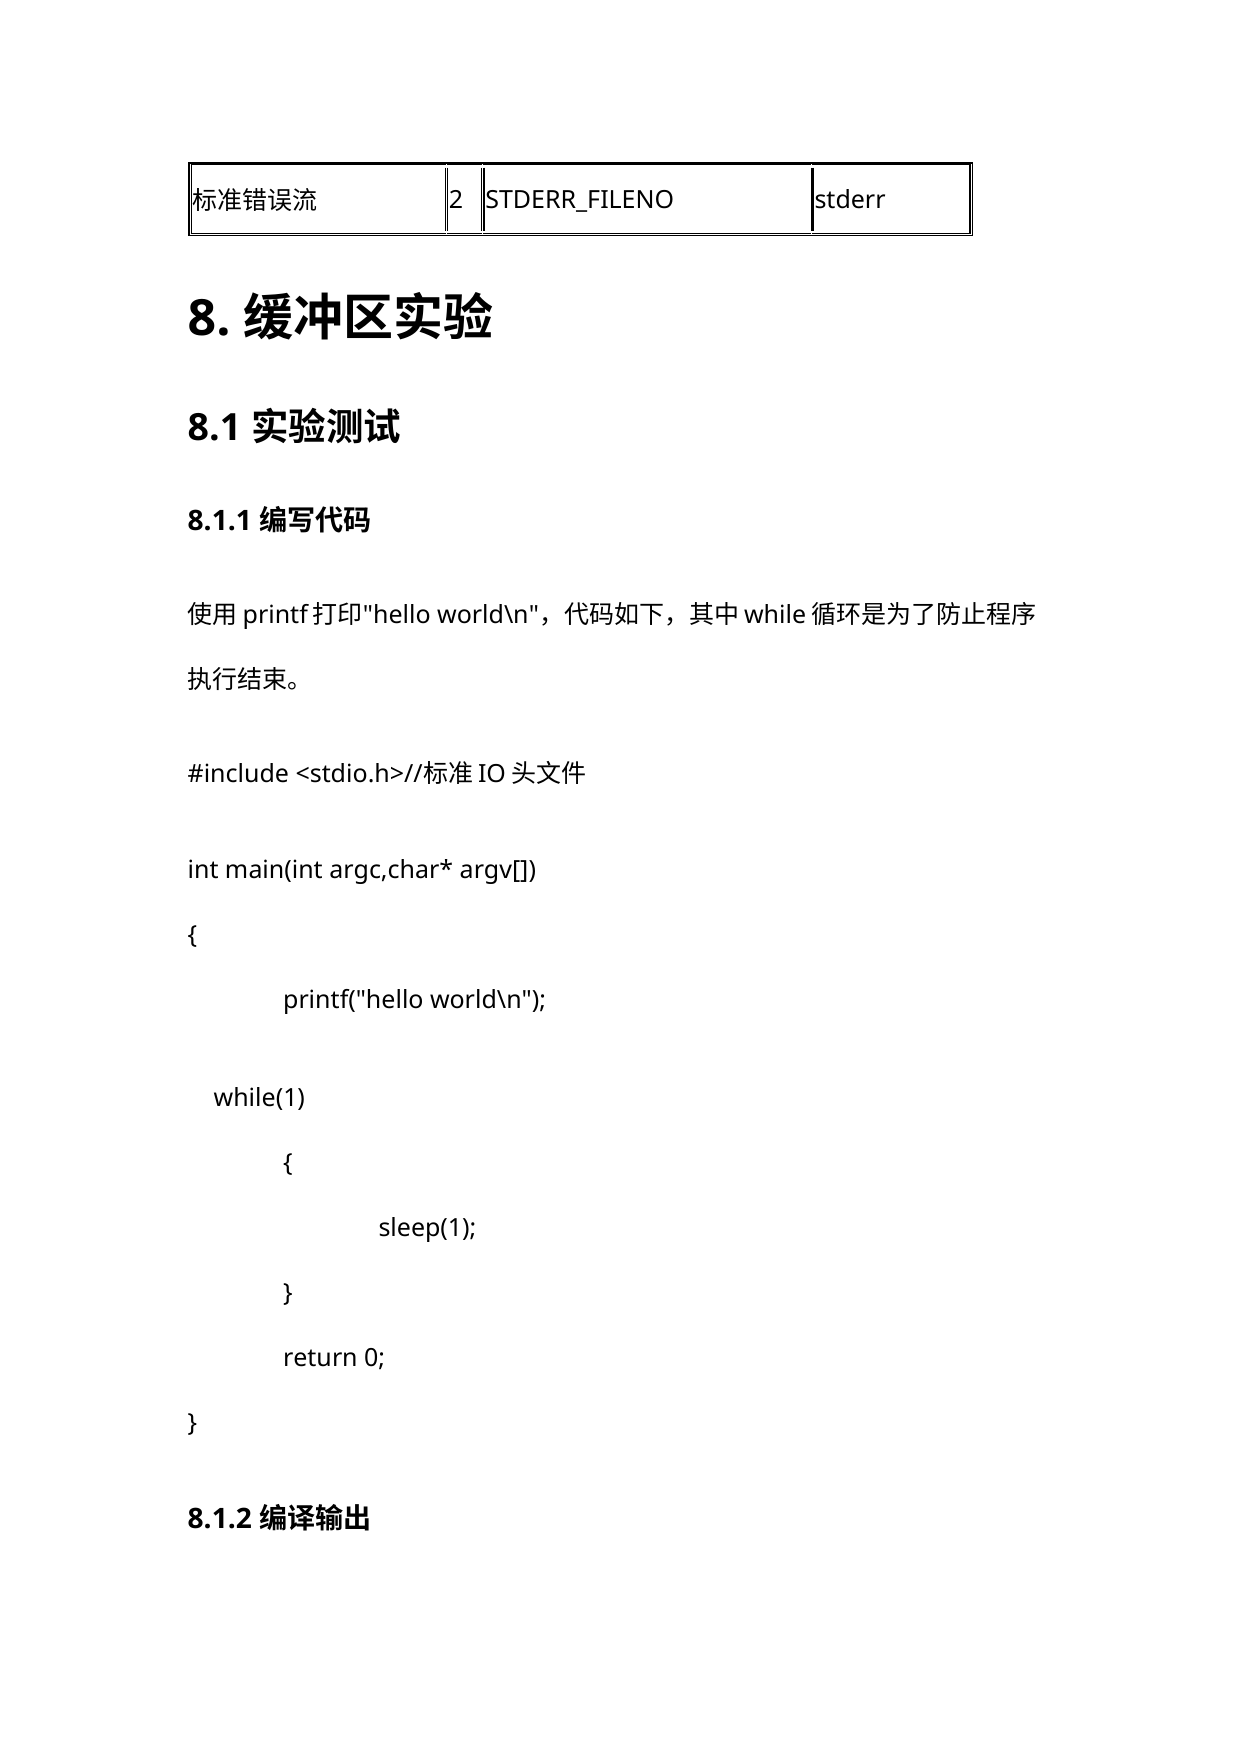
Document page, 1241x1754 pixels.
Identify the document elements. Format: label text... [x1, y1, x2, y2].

text 8.1.2 编译输出 [187, 1483, 1053, 1548]
text 8.1 实验测试 [187, 392, 1053, 457]
text while(1) [187, 1064, 1053, 1129]
table_cell 标准错误流 [192, 165, 446, 233]
text } [187, 1389, 1053, 1454]
text 8.1.1 编写代码 [187, 486, 1053, 551]
text int main(int argc,char* argv[]) [187, 837, 1053, 902]
text 8. 缓冲区实验 [187, 265, 1053, 363]
text 使用printf打印"hello world\n"，代码如下，其中while循环是为了防止程序执行结束。 [187, 580, 1053, 710]
table_cell stderr [812, 165, 969, 233]
table_cell 2 [446, 164, 483, 233]
text #include <stdio.h>//标准IO头文件 [187, 739, 1053, 804]
text printf("hello world\n"); [187, 967, 1053, 1032]
text } [187, 1259, 1053, 1324]
text sleep(1); [187, 1194, 1053, 1259]
text { [187, 902, 1053, 967]
table_cell STDERR_FILENO [483, 164, 812, 233]
text return 0; [187, 1324, 1053, 1389]
text { [187, 1129, 1053, 1194]
